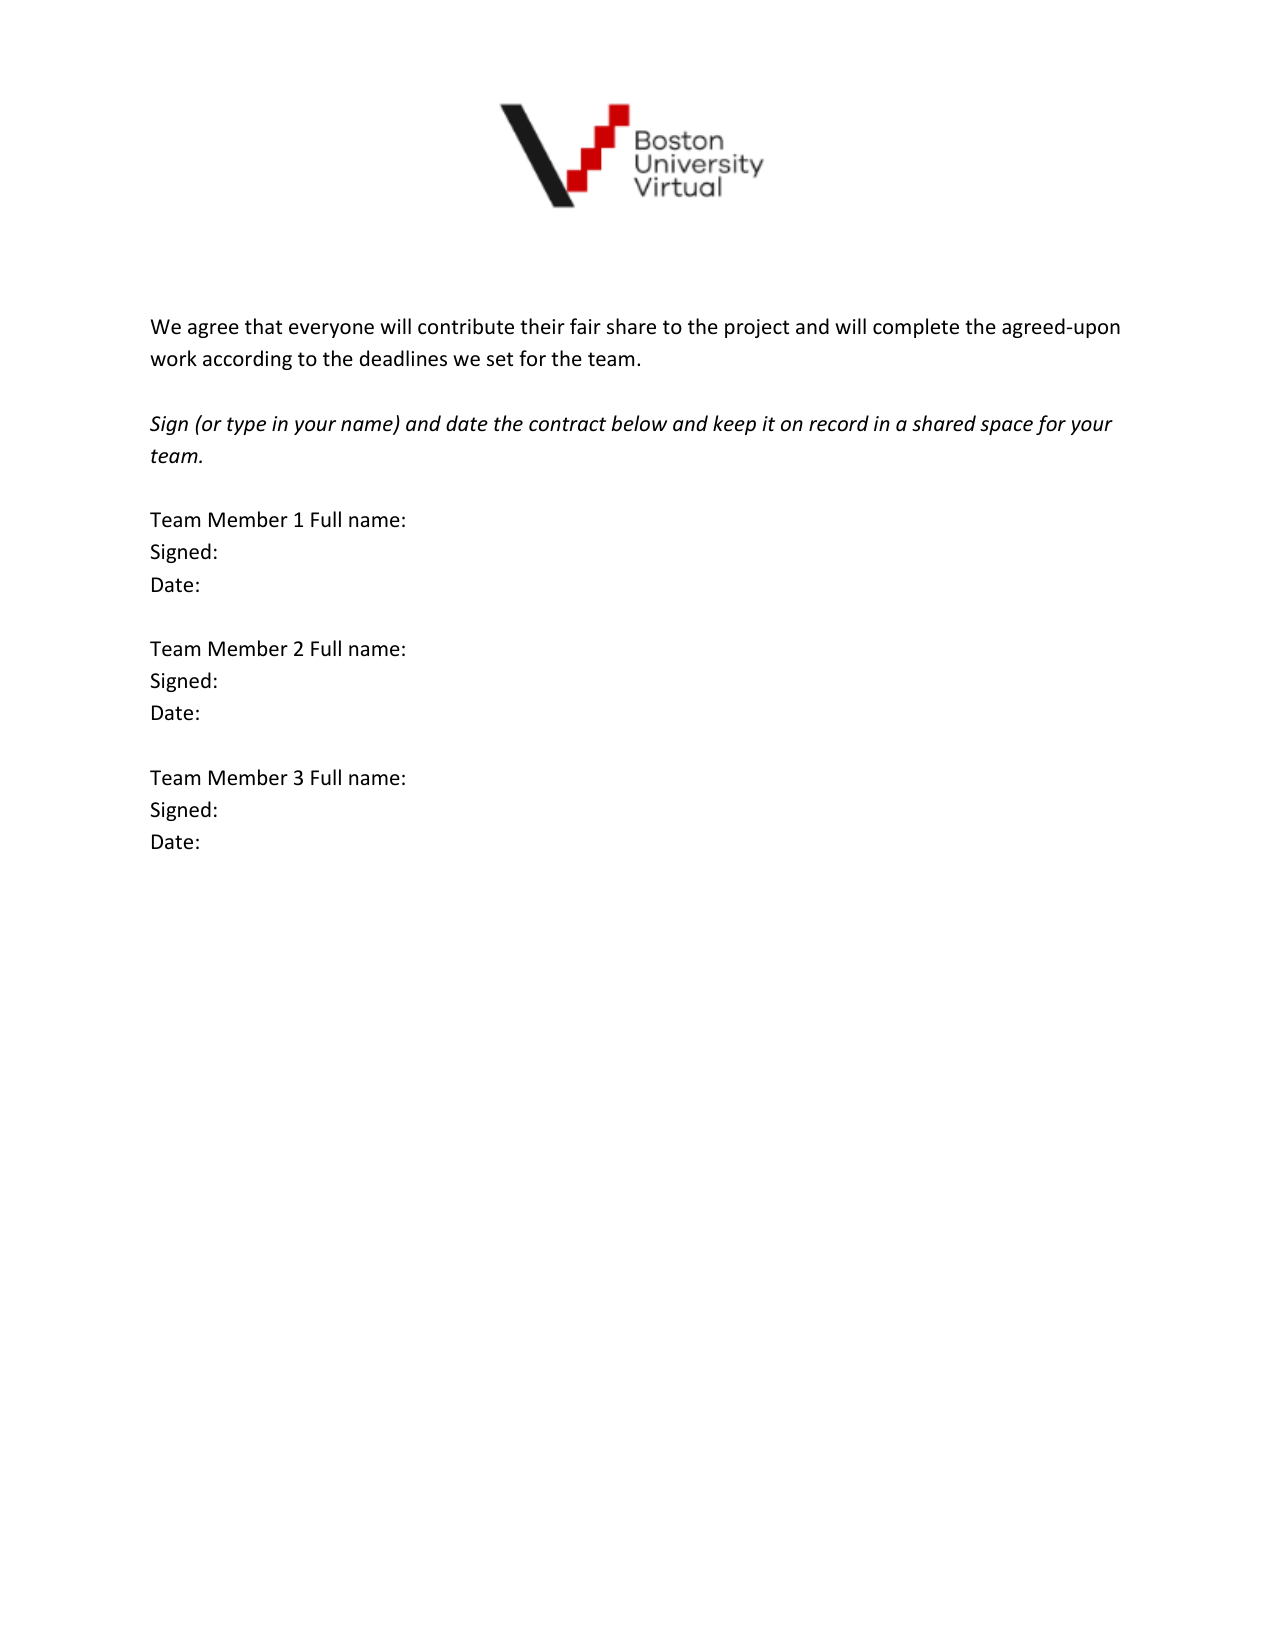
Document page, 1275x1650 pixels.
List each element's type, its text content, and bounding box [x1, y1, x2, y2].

text Date: [150, 699, 1125, 727]
text Signed: [150, 667, 1125, 695]
text Sign (or type in your name) and date the contract below and keep it on record in a shared space for your team. [150, 409, 1125, 469]
picture [489, 75, 786, 224]
text Date: [150, 828, 1125, 856]
text Signed: [150, 795, 1125, 823]
text We agree that everyone will contribute their fair share to the project and will complete the agreed-upon work according to the deadlines we set for the team. [150, 312, 1125, 373]
text Team Member 2 Full name: [150, 634, 1125, 662]
text Team Member 1 Full name: [150, 506, 1125, 534]
text Team Member 3 Full name: [150, 763, 1125, 791]
text Date: [150, 570, 1125, 598]
text Signed: [150, 538, 1125, 566]
